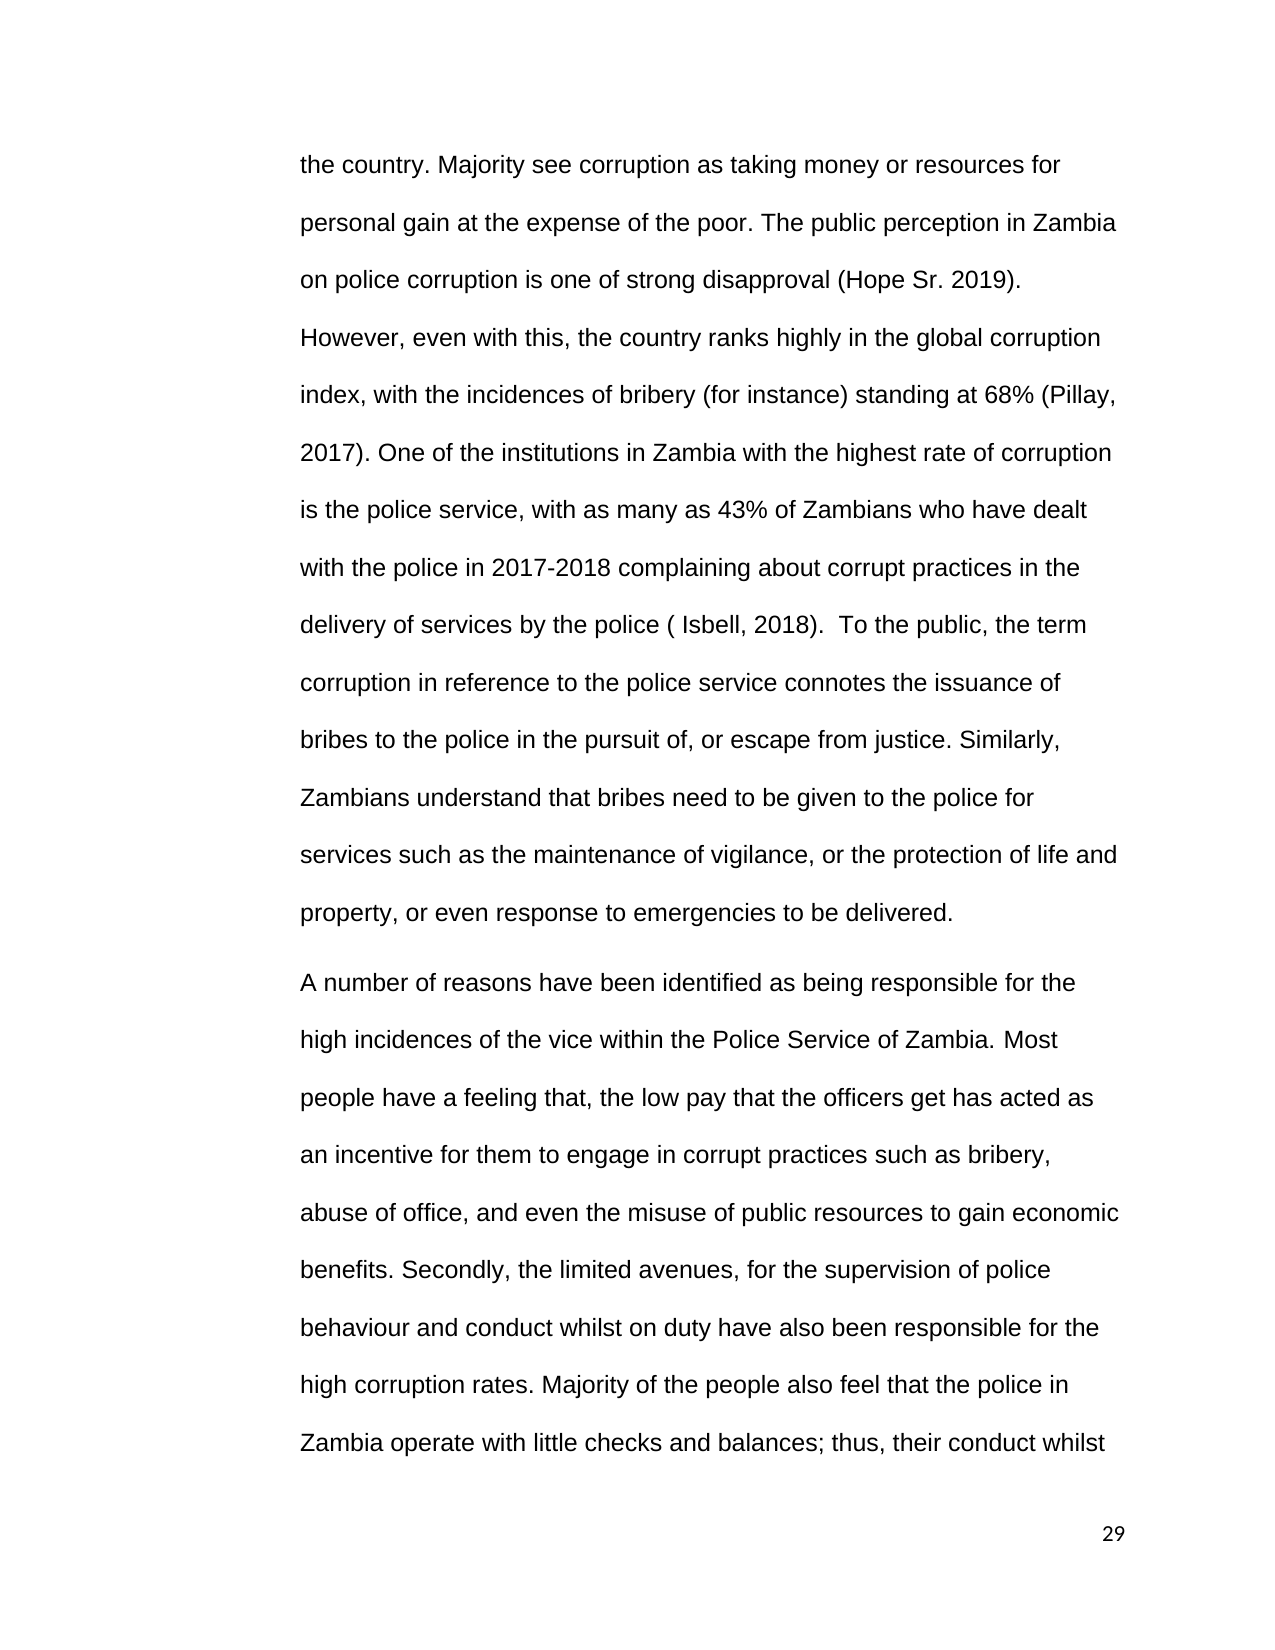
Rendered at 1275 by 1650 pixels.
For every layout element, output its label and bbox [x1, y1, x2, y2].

text [300, 150, 1125, 926]
text [300, 967, 1125, 1456]
